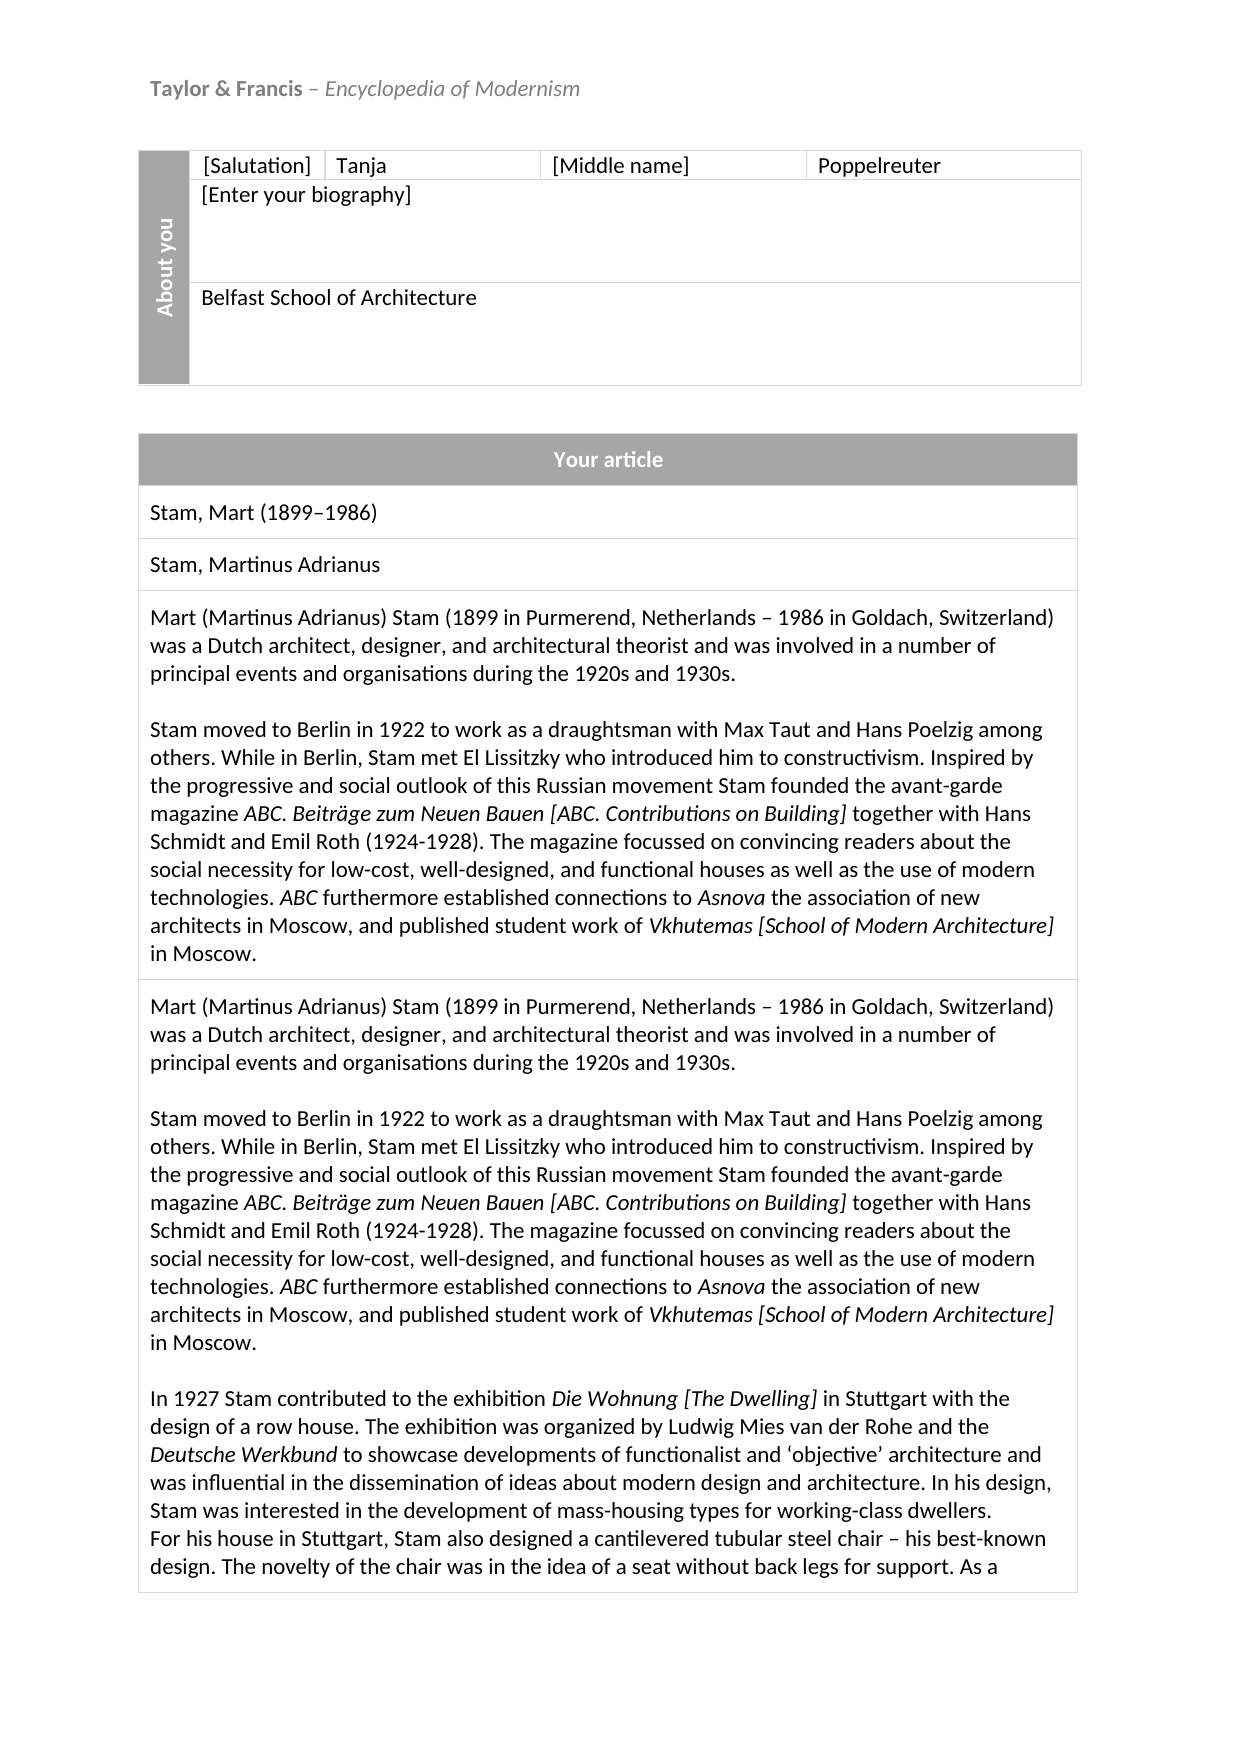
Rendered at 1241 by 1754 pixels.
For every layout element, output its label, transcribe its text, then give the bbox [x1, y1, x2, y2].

table_header Your article [139, 434, 1077, 485]
table_header About you [139, 151, 189, 384]
